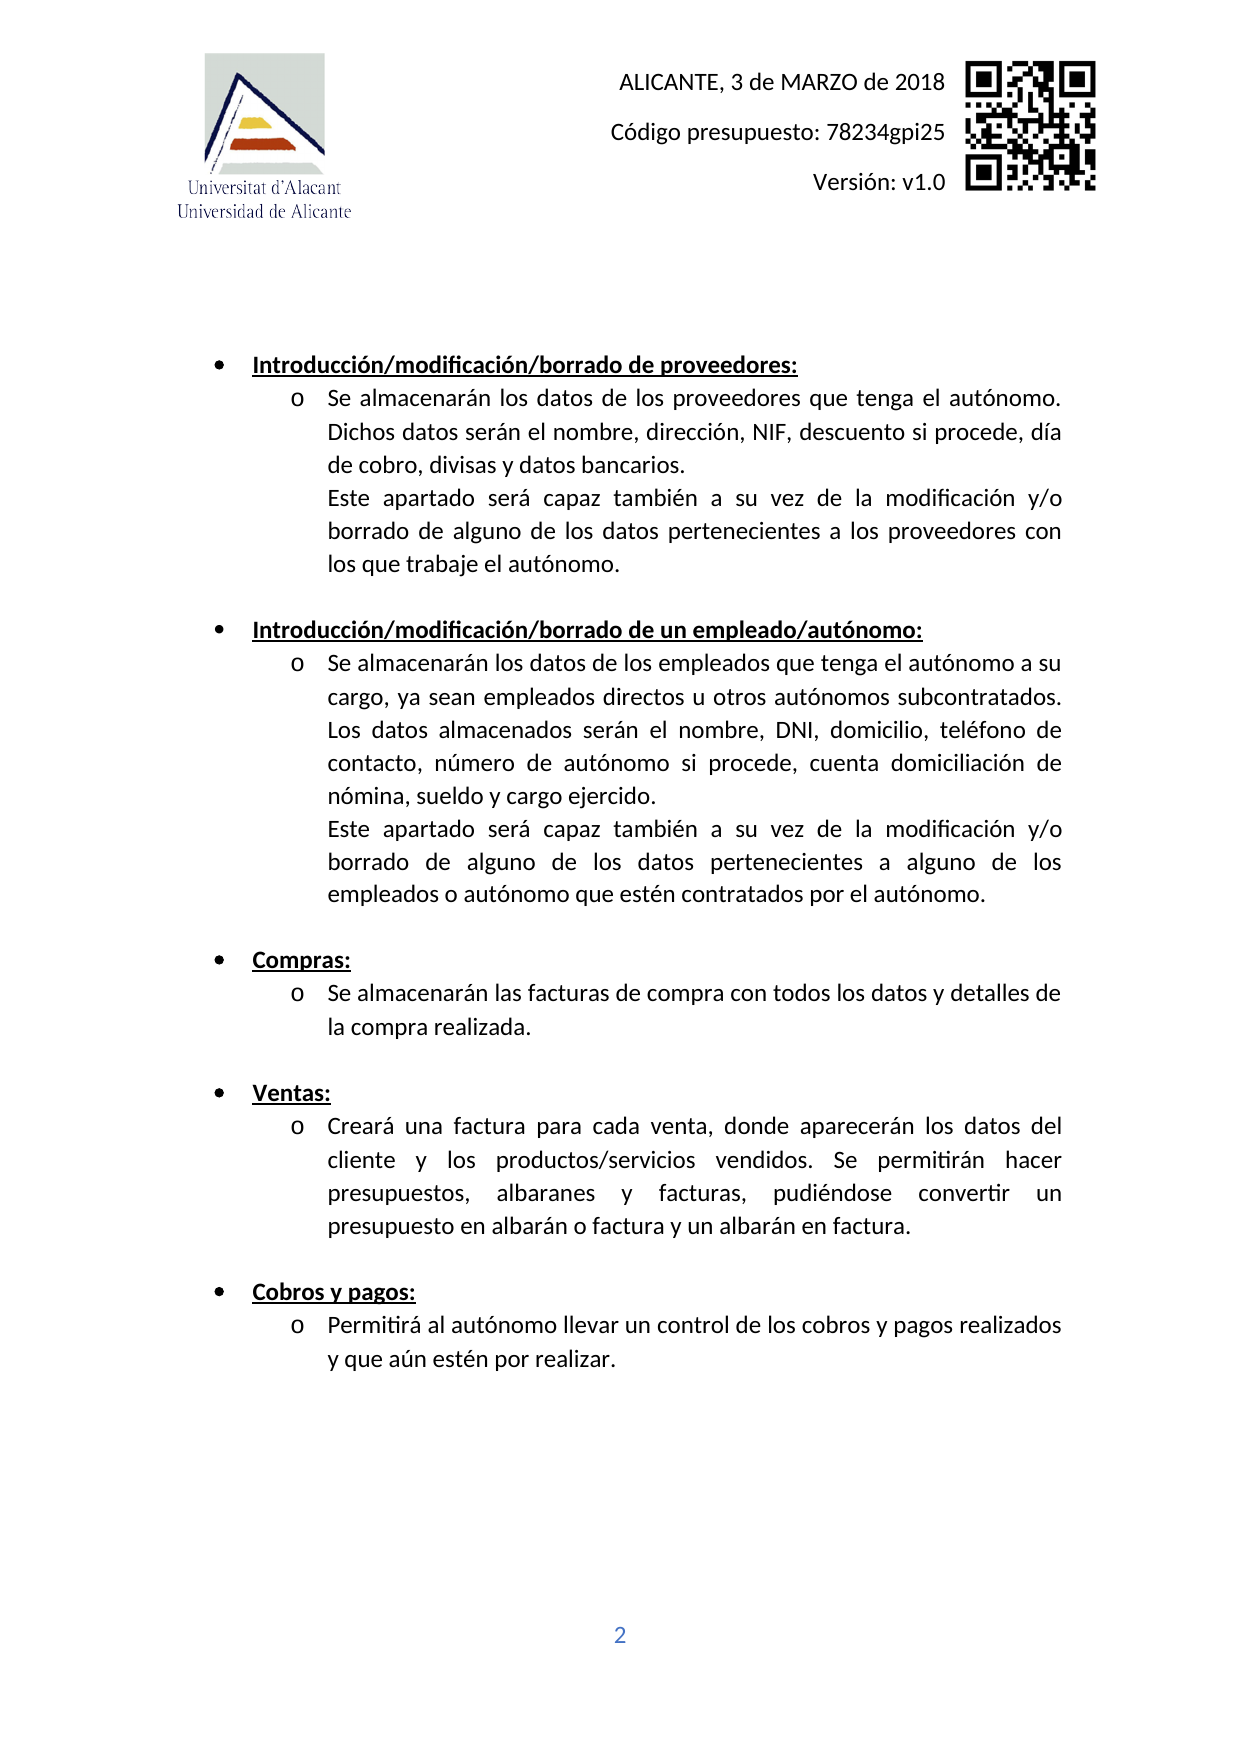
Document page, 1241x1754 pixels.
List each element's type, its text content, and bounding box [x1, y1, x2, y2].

list Este apartado será capaz también a su vez de la modificación y/o borrado de alguno de los datos pertenecientes a los proveedores con los que trabaje el autónomo. [327, 482, 1063, 579]
list Compras: [215, 944, 1063, 975]
picture [961, 58, 1100, 195]
list Introducción/modificación/borrado de un empleado/autónomo: [215, 614, 1063, 644]
list Se almacenarán las facturas de compra con todos los datos y detalles de la compra realizada. [290, 977, 1063, 1042]
list Ventas: [215, 1077, 1063, 1108]
list Se almacenarán los datos de los proveedores que tenga el autónomo. Dichos datos serán el nombre, dirección, NIF, descuento si procede, día de cobro, divisas y datos bancarios. [290, 382, 1063, 480]
list Permitirá al autónomo llevar un control de los cobros y pagos realizados y que aún estén por realizar. [290, 1309, 1063, 1374]
list Creará una factura para cada venta, donde aparecerán los datos del cliente y los productos/servicios vendidos. Se permitirán hacer presupuestos, albaranes y facturas, pudiéndose convertir un presupuesto en albarán o factura y un albarán en factura. [290, 1110, 1063, 1241]
picture [177, 53, 351, 218]
list Cobros y pagos: [215, 1276, 1063, 1307]
list Introducción/modificación/borrado de proveedores: [215, 349, 1063, 380]
list Se almacenarán los datos de los empleados que tenga el autónomo a su cargo, ya sean empleados directos u otros autónomos subcontratados. Los datos almacenados serán el nombre, DNI, domicilio, teléfono de contacto, número de autónomo si procede, cuenta domiciliación de nómina, sueldo y cargo ejercido. [290, 647, 1063, 810]
list Este apartado será capaz también a su vez de la modificación y/o borrado de alguno de los datos pertenecientes a alguno de los empleados o autónomo que estén contratados por el autónomo. [327, 813, 1063, 909]
